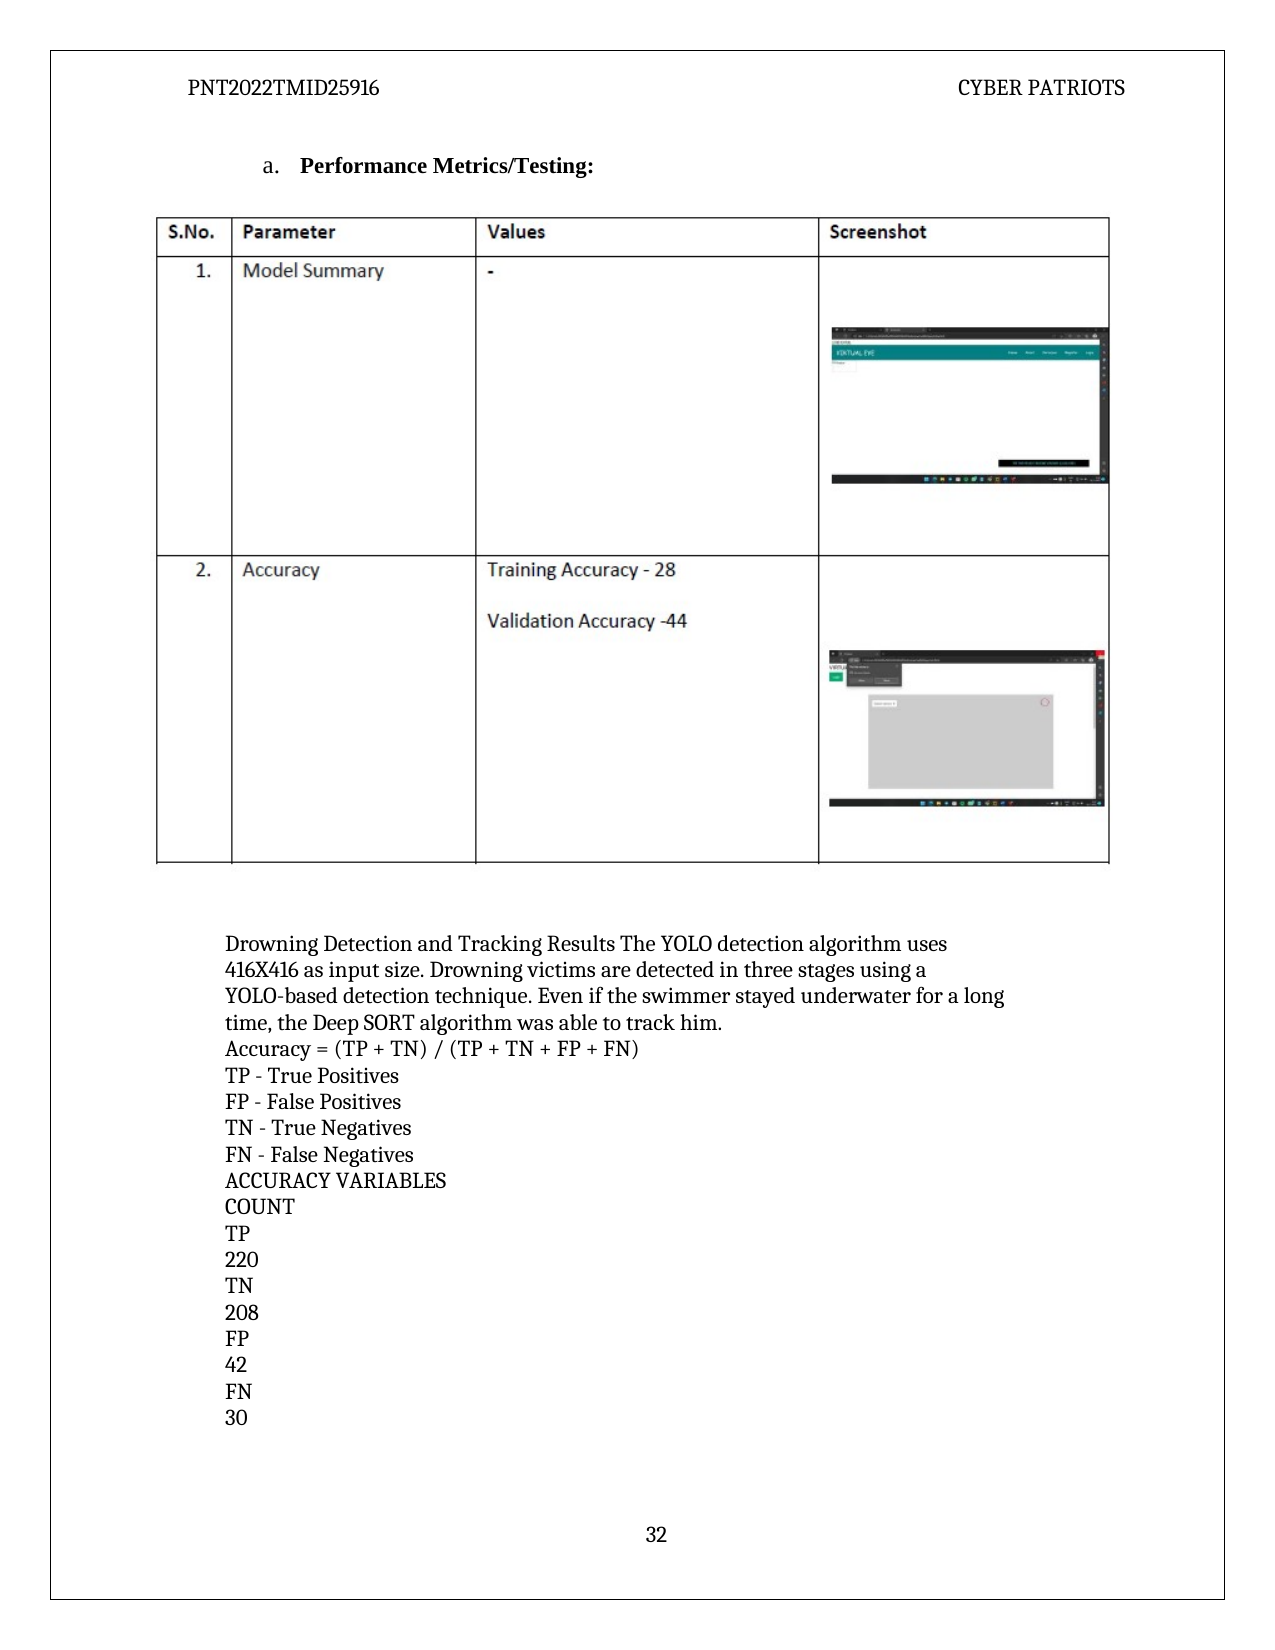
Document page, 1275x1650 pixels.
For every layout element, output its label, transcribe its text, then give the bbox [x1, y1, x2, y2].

list 30 [225, 1405, 1125, 1431]
list FP - False Positives [225, 1089, 1125, 1115]
list FN - False Negatives [225, 1141, 1125, 1168]
list TN [225, 1273, 1125, 1299]
list YOLO-based detection technique. Even if the swimmer stayed underwater for a long [225, 983, 1125, 1010]
list 416X416 as input size. Drowning victims are detected in three stages using a [225, 957, 1125, 983]
list FN [225, 1379, 1125, 1405]
list COUNT [225, 1194, 1125, 1221]
list TP [225, 1221, 1125, 1247]
list TP - True Positives [225, 1062, 1125, 1089]
list 42 [225, 1352, 1125, 1379]
list 220 [225, 1247, 1125, 1273]
list 208 [225, 1299, 1125, 1326]
list Drowning Detection and Tracking Results The YOLO detection algorithm uses [225, 931, 1125, 957]
list time, the Deep SORT algorithm was able to track him. [225, 1010, 1125, 1036]
picture [150, 201, 1121, 878]
list Performance Metrics/Testing: [262, 150, 1125, 179]
list Accuracy = (TP + TN) / (TP + TN + FP + FN) [225, 1036, 1125, 1062]
list TN - True Negatives [225, 1115, 1125, 1141]
list FP [225, 1326, 1125, 1352]
list ACCURACY VARIABLES [225, 1168, 1125, 1194]
